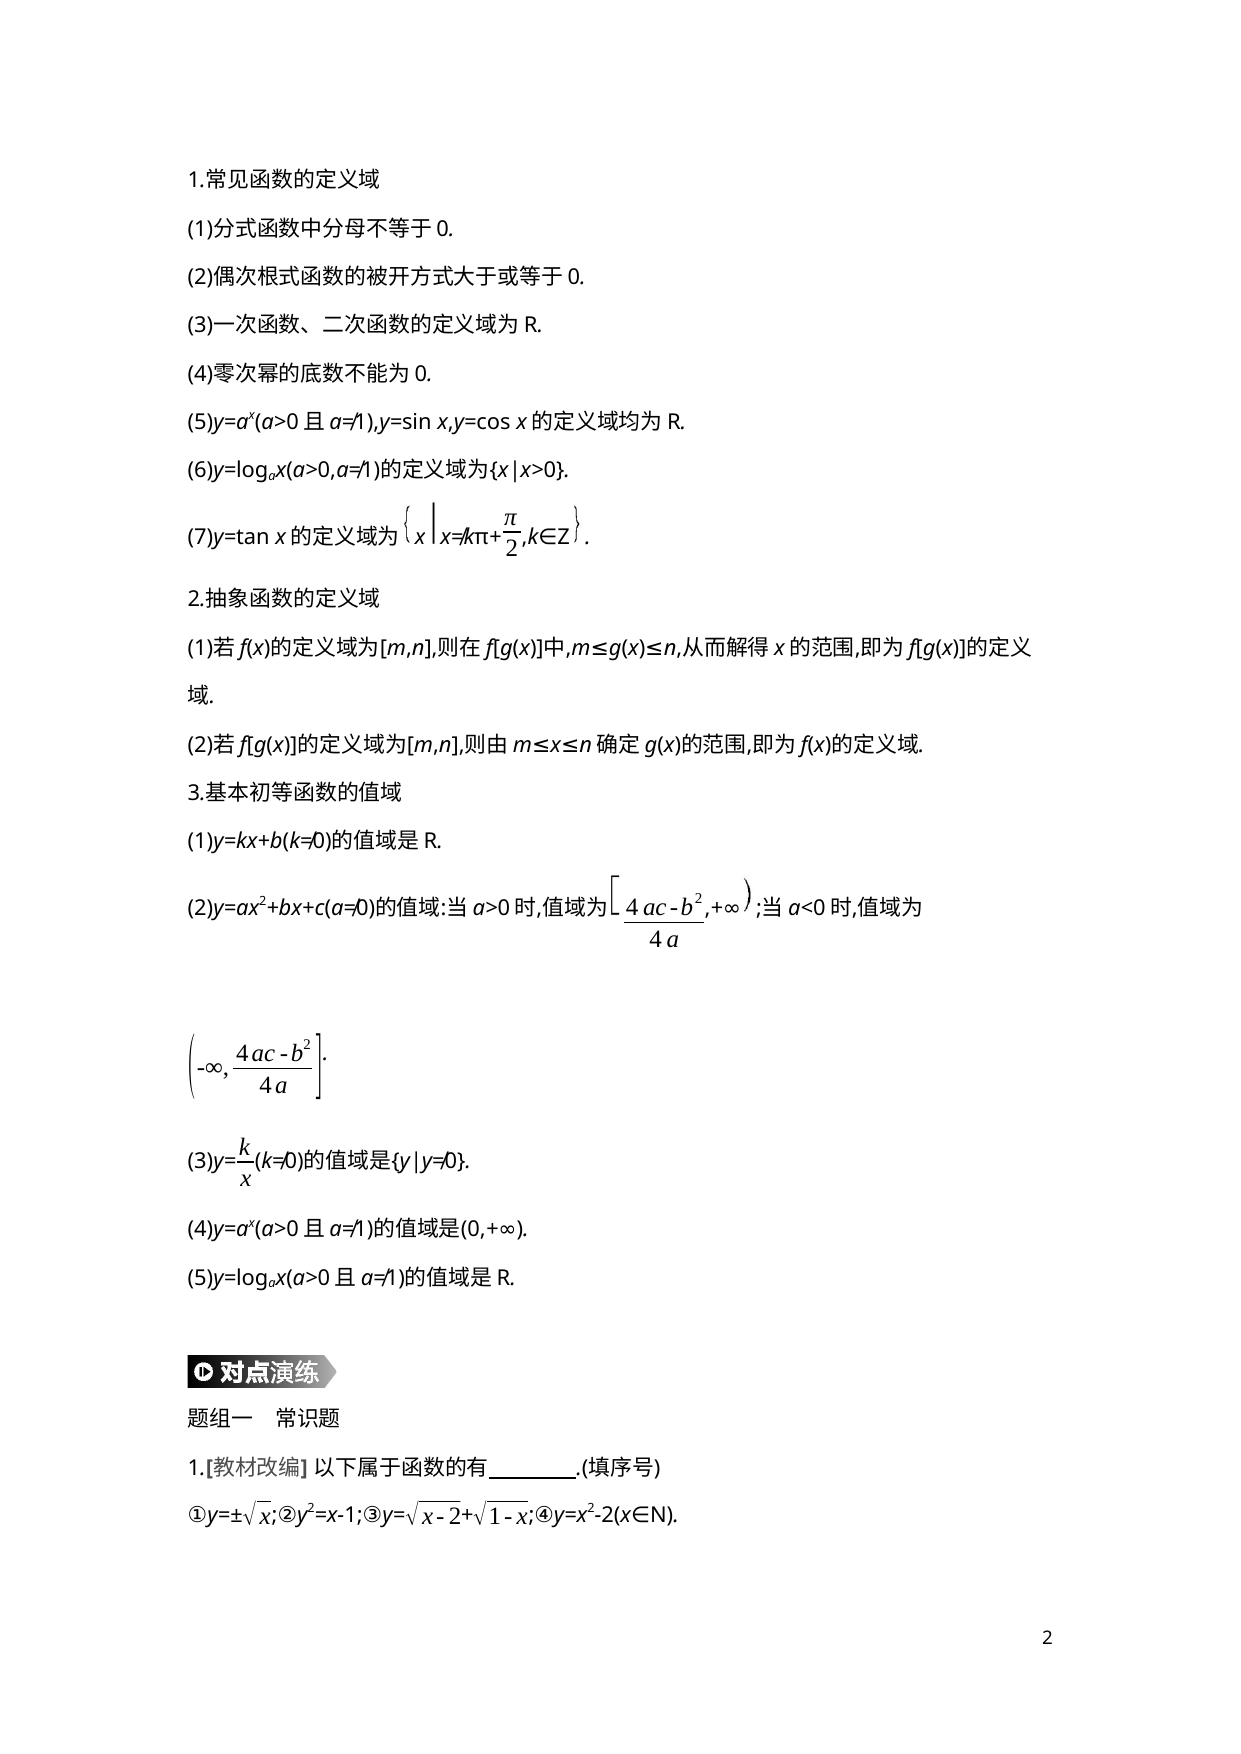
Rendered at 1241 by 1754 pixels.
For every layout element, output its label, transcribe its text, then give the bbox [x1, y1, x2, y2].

picture [569, 500, 585, 545]
text (5)y=logax(a>0且a≠1)的值域是R. [187, 1259, 1053, 1292]
text (1)y=kx+b(k≠0)的值域是R. [187, 823, 1053, 856]
text (6)y=logax(a>0,a≠1)的定义域为{x|x>0}. [187, 452, 1053, 484]
picture [187, 1355, 337, 1388]
text (2)若f[g(x)]的定义域为[m,n],则由m≤x≤n确定g(x)的范围,即为f(x)的定义域. [187, 727, 1053, 759]
text (3)y=(k≠0)的值域是{y|y≠0}. [187, 1130, 1053, 1195]
text (2)偶次根式函数的被开方式大于或等于0. [187, 259, 1053, 291]
text (1)分式函数中分母不等于0. [187, 210, 1053, 243]
text 2.抽象函数的定义域 [187, 581, 1053, 614]
text 1.[教材改编] 以下属于函数的有 .(填序号) [187, 1449, 1053, 1482]
picture [607, 871, 623, 916]
text 题组一 常识题 [187, 1401, 1053, 1433]
text (2)y=ax2+bx+c(a≠0)的值域:当a>0时,值域为,+∞;当a<0时,值域为. [187, 872, 1053, 1115]
text (5)y=ax(a>0且a≠1),y=sin x,y=cos x的定义域均为R. [187, 404, 1053, 436]
text (4)零次幂的底数不能为0. [187, 355, 1053, 388]
text 1.常见函数的定义域 [187, 162, 1053, 194]
picture [740, 871, 756, 916]
text (7)y=tan x的定义域为xx≠kπ+,k∈Z. [187, 500, 1053, 565]
text 3.基本初等函数的值域 [187, 775, 1053, 807]
text ①y=±;②y2=x-1;③y=+;④y=x2-2(x∈N). [187, 1498, 1053, 1530]
picture [399, 500, 415, 545]
picture [425, 500, 441, 545]
text (1)若f(x)的定义域为[m,n],则在f[g(x)]中,m≤g(x)≤n,从而解得x的范围,即为f[g(x)]的定义域. [187, 629, 1053, 711]
text (4)y=ax(a>0且a≠1)的值域是(0,+∞). [187, 1211, 1053, 1243]
text (3)一次函数、二次函数的定义域为R. [187, 307, 1053, 339]
